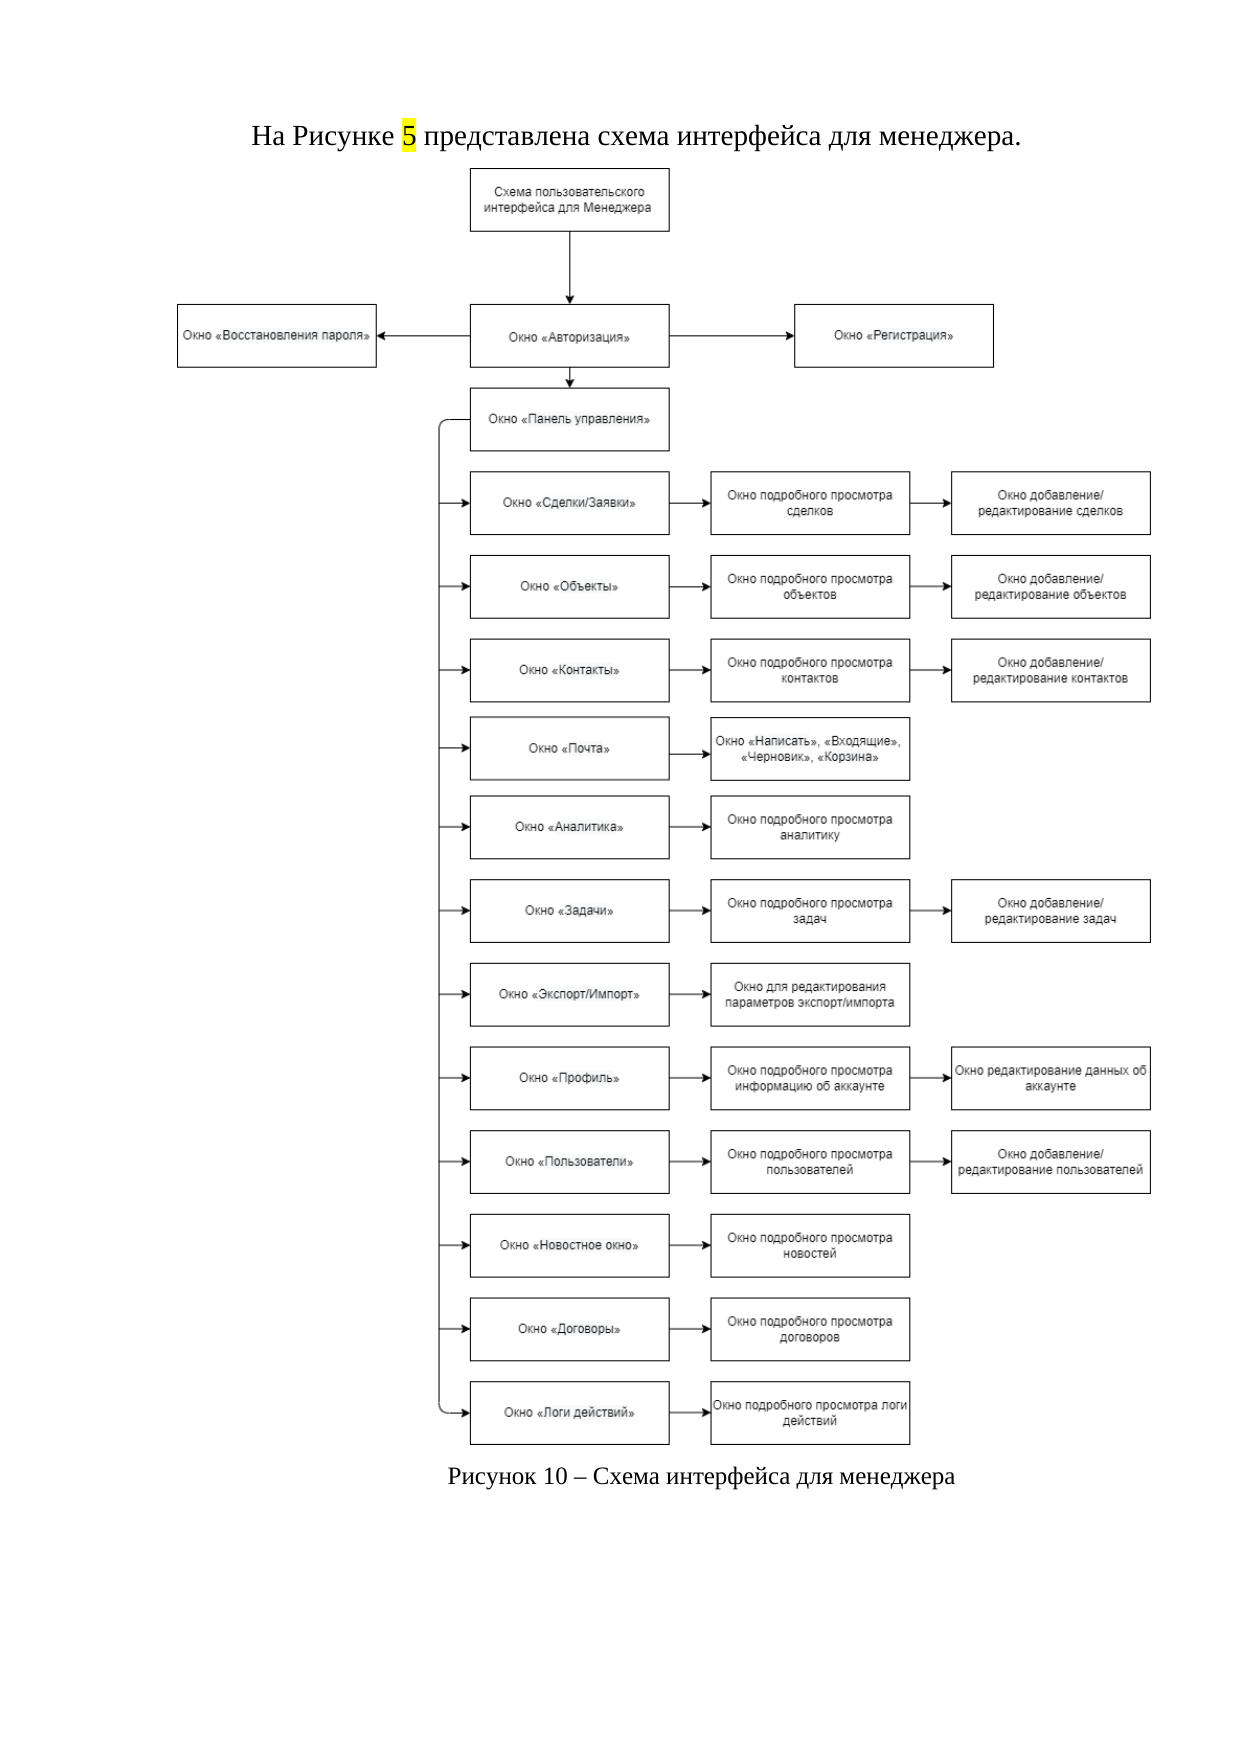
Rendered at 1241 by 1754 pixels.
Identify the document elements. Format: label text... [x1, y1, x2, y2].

text На Рисунке 5 представлена схема интерфейса для менеджера. [416, 118, 1152, 152]
text Рисунок 10 – Схема интерфейса для менеджера [177, 1461, 1152, 1490]
picture [177, 168, 1152, 1445]
text На Рисунке 5 представлена схема интерфейса для менеджера. [177, 118, 402, 152]
